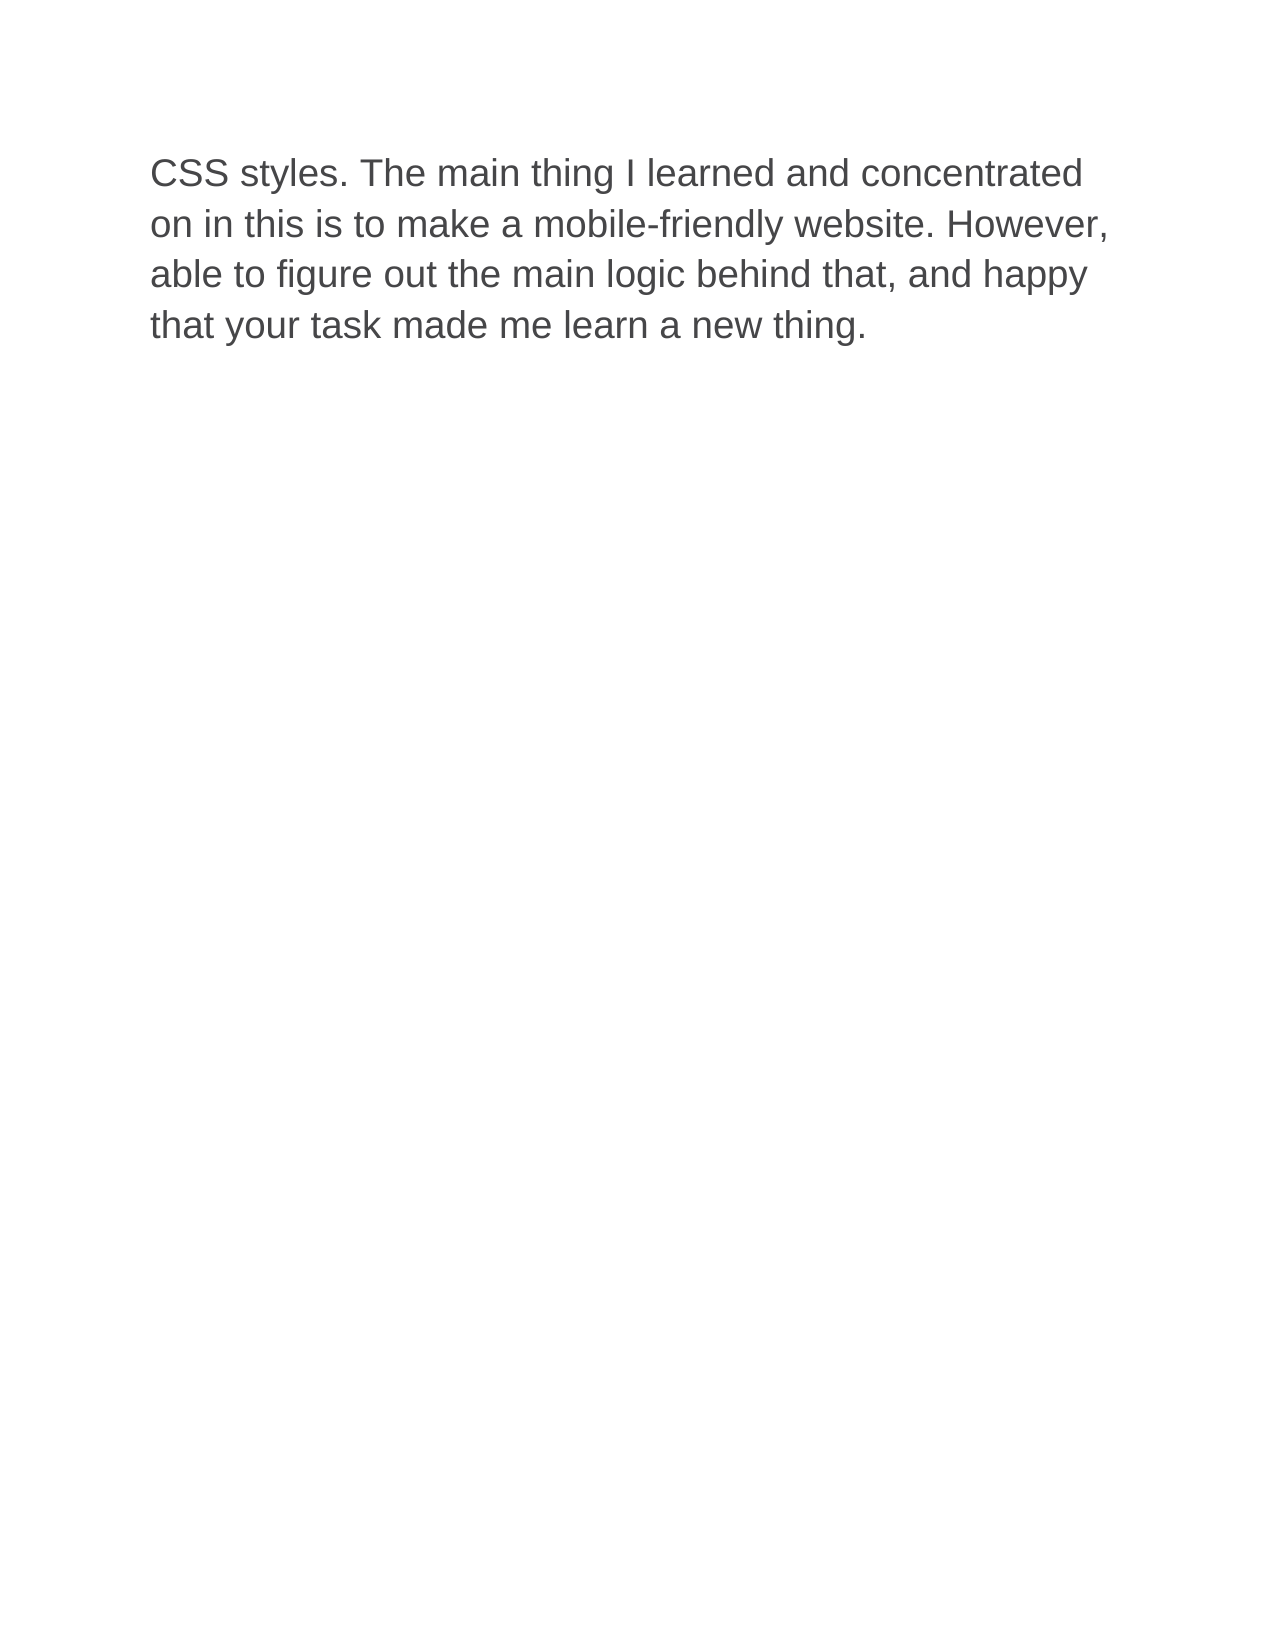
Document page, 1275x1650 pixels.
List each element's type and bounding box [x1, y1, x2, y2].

text [150, 150, 1125, 347]
